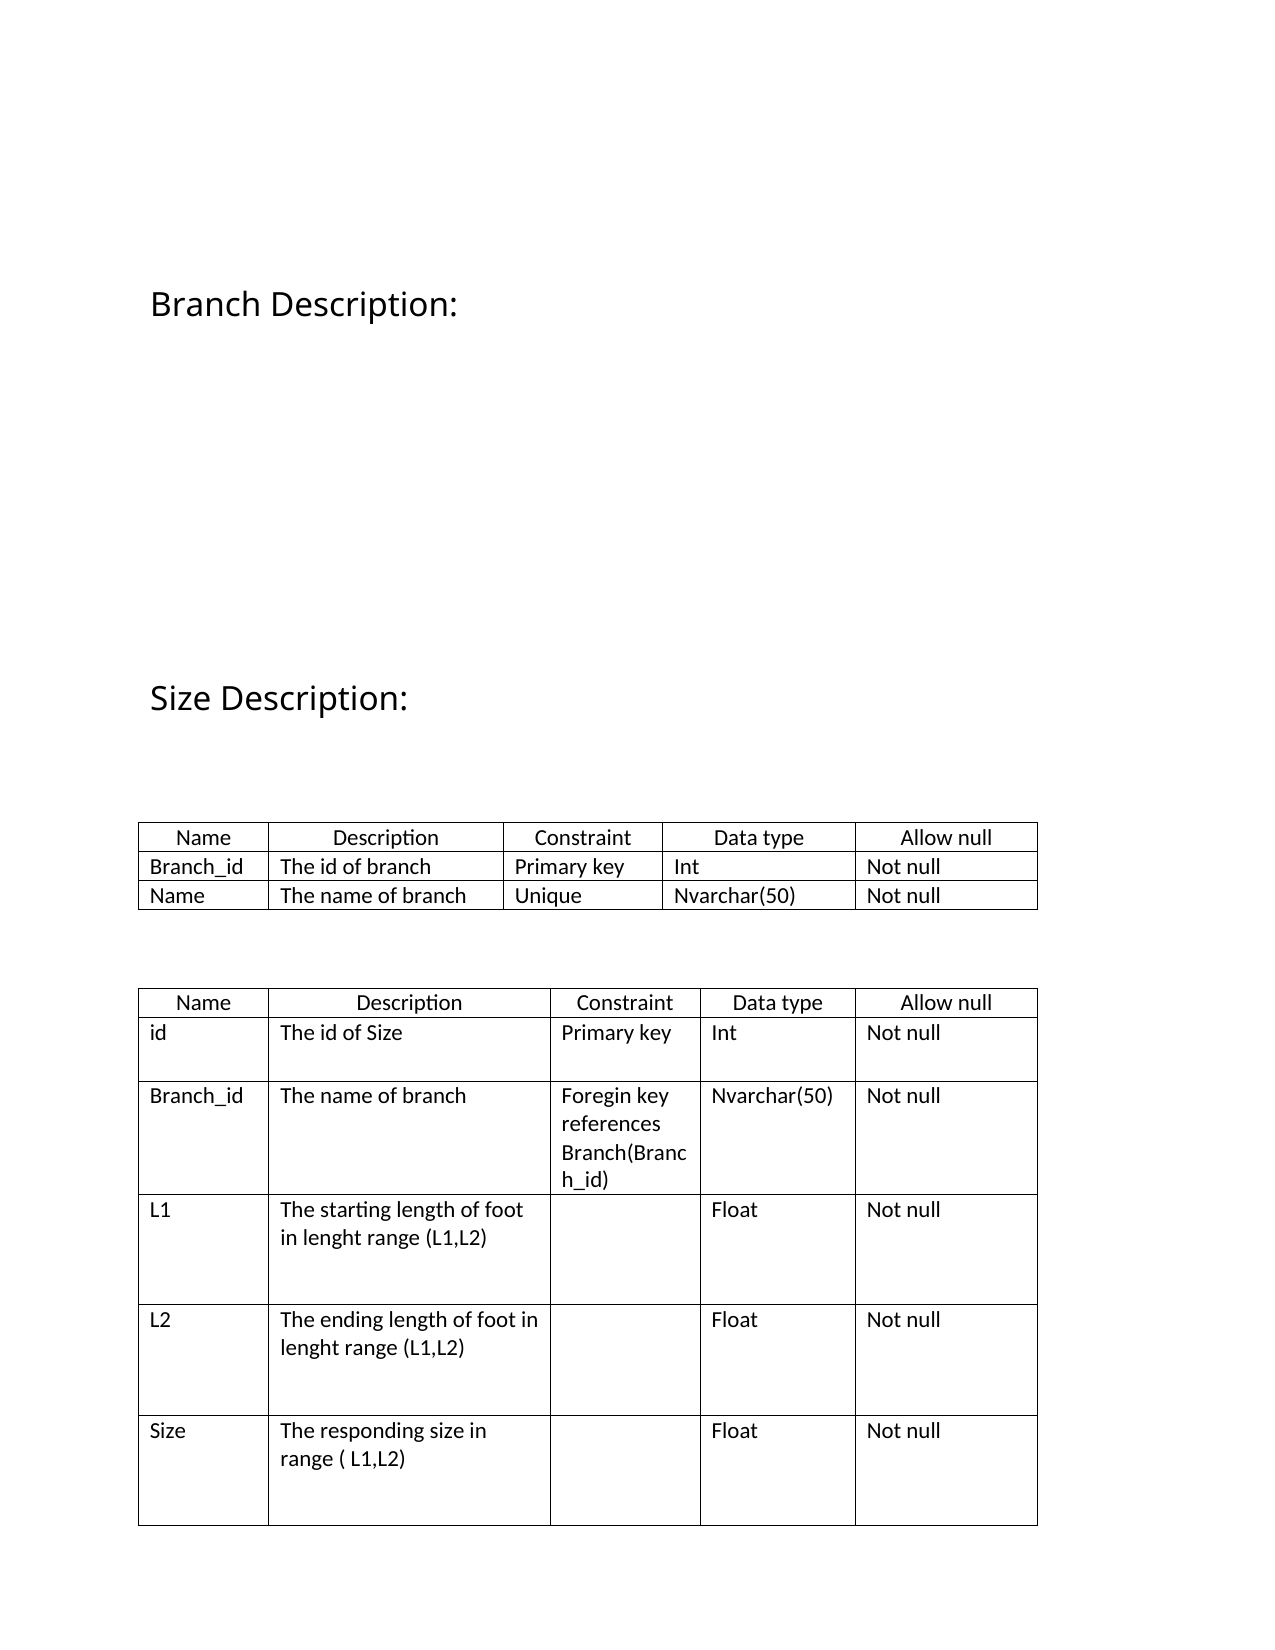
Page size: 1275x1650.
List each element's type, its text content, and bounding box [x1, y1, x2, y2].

table_cell Not null [856, 1195, 1037, 1304]
table_cell [551, 1305, 700, 1415]
table_cell Float [701, 1305, 855, 1415]
table_header Allow null [856, 989, 1037, 1017]
table_cell Float [701, 1195, 855, 1304]
text Branch Description: [150, 281, 1125, 327]
table_header Description [269, 989, 550, 1017]
table_cell Not null [856, 1082, 1037, 1194]
table_cell Not null [856, 1416, 1037, 1525]
table_cell The name of branch [269, 1082, 550, 1194]
table_cell The id of branch [269, 852, 503, 880]
table_header Constraint [504, 823, 662, 851]
table_cell L1 [139, 1195, 268, 1304]
table_cell [551, 1416, 700, 1525]
table_header Name [139, 989, 268, 1017]
table_cell Foregin key references Branch(Branch_id) [551, 1082, 700, 1194]
table_cell Not null [856, 1305, 1037, 1415]
table_cell Branch_id [139, 852, 268, 880]
table_cell The starting length of foot in lenght range (L1,L2) [269, 1195, 550, 1304]
table_cell L2 [139, 1305, 268, 1415]
table_header Name [139, 823, 268, 851]
table_cell Name [139, 881, 268, 909]
table_cell [551, 1195, 700, 1304]
table_cell The responding size in range ( L1,L2) [269, 1416, 550, 1525]
table_cell Nvarchar(50) [663, 881, 855, 909]
table_header Data type [663, 823, 855, 851]
table_cell Float [701, 1416, 855, 1525]
table_cell Size [139, 1416, 268, 1525]
table_cell Nvarchar(50) [701, 1082, 855, 1194]
table_cell The ending length of foot in lenght range (L1,L2) [269, 1305, 550, 1415]
table_cell Int [701, 1018, 855, 1081]
table_cell Not null [856, 881, 1037, 909]
table_header Constraint [551, 989, 700, 1017]
table_header Description [269, 823, 503, 851]
table_cell Branch_id [139, 1082, 268, 1194]
table_cell Not null [856, 1018, 1037, 1081]
table_header Data type [701, 989, 855, 1017]
table_header Allow null [856, 823, 1037, 851]
table_cell Int [663, 852, 855, 880]
table_cell Unique [504, 881, 662, 909]
table_cell The name of branch [269, 881, 503, 909]
table_cell Primary key [504, 852, 662, 880]
table_cell The id of Size [269, 1018, 550, 1081]
table_cell Primary key [551, 1018, 700, 1081]
table_cell id [139, 1018, 268, 1081]
table_cell Not null [856, 852, 1037, 880]
text Size Description: [150, 675, 1125, 720]
